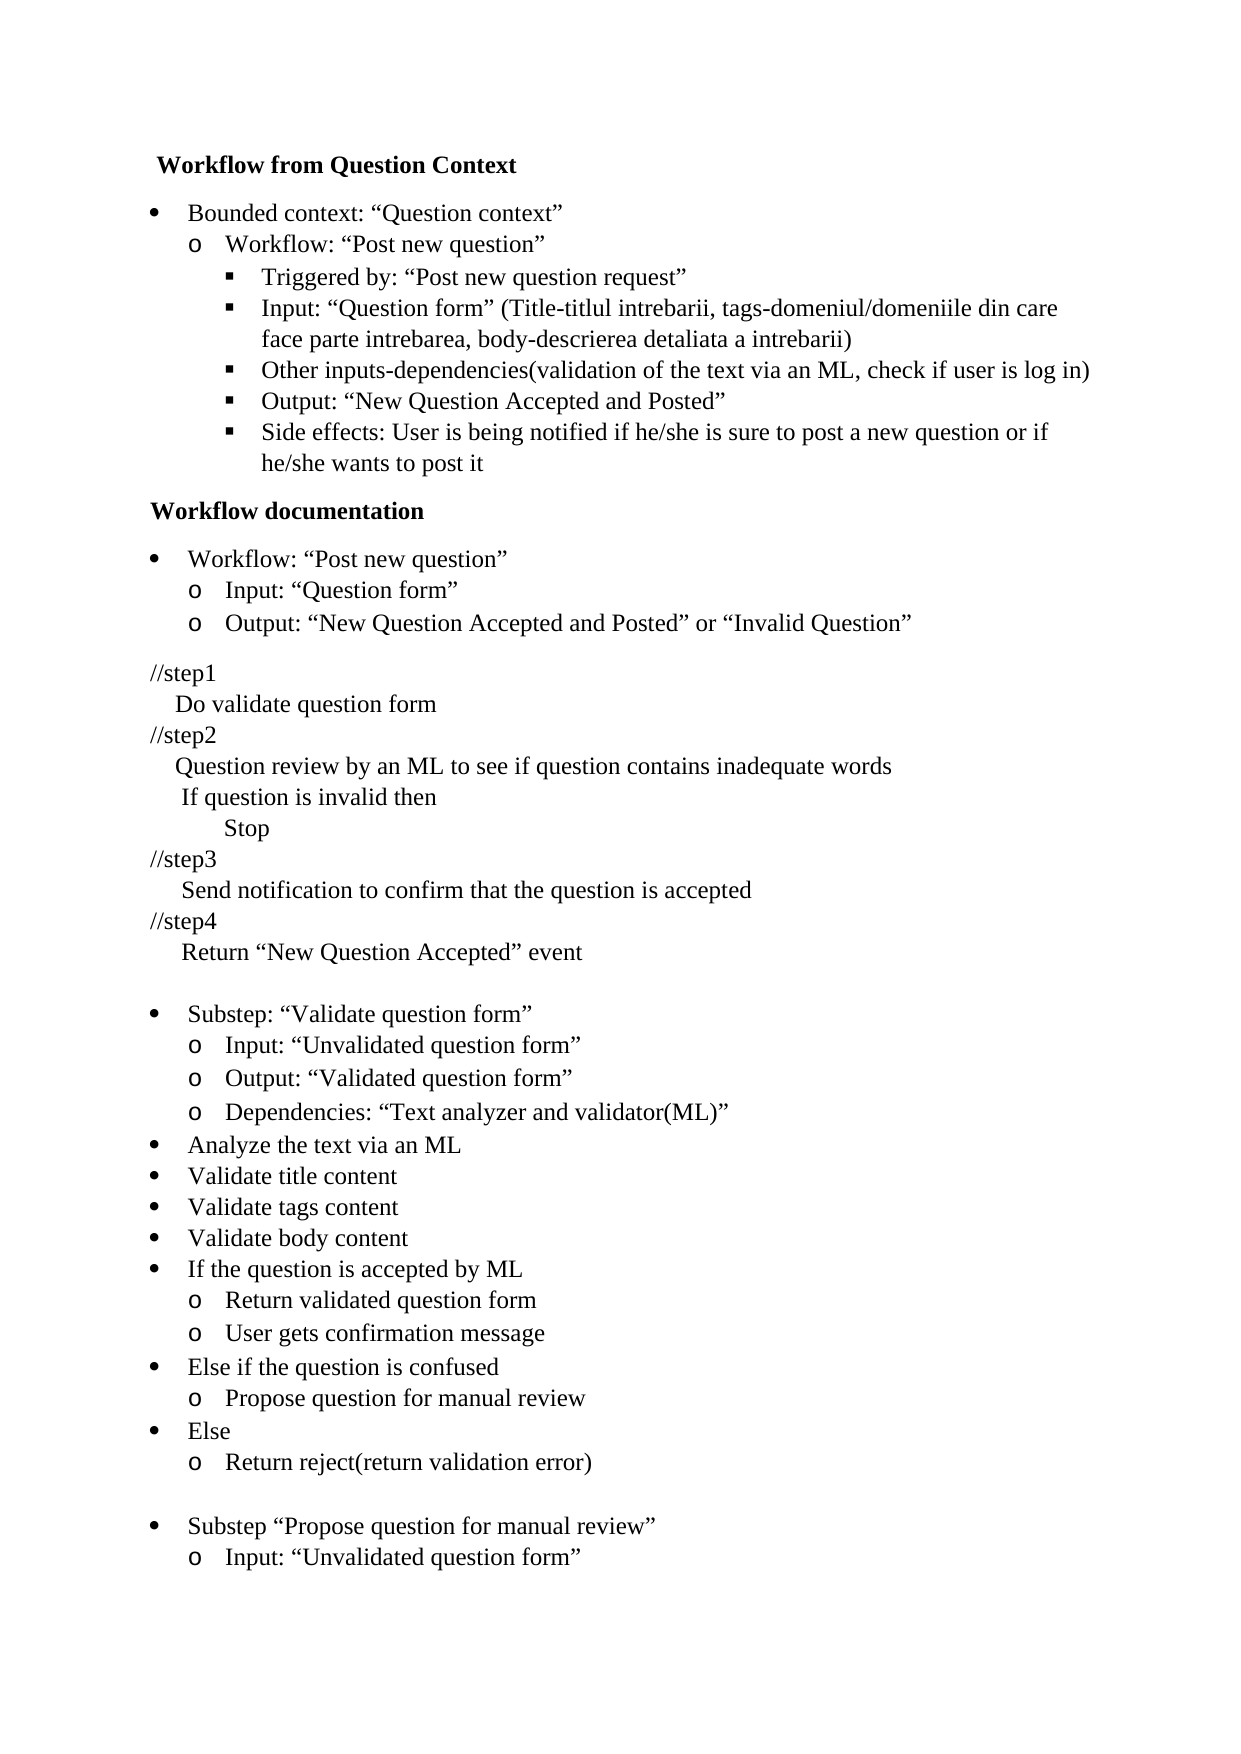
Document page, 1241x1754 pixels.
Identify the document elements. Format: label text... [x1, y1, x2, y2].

list Propose question for manual review [187, 1383, 1090, 1413]
list Return reject(return validation error) [187, 1447, 1090, 1478]
text Return “New Question Accepted” event [150, 937, 1090, 966]
text //step4 [150, 906, 1090, 935]
list Output: “New Question Accepted and Posted” or “Invalid Question” [187, 608, 1090, 639]
list Else [150, 1416, 1090, 1445]
list If the question is accepted by ML [150, 1254, 1090, 1283]
list Substep “Propose question for manual review” [150, 1511, 1090, 1540]
list Workflow: “Post new question” [150, 544, 1090, 572]
list Substep: “Validate question form” [150, 999, 1090, 1028]
list Input: “Question form” (Title-titlul intrebarii, tags-domeniul/domeniile din care face parte intrebarea, body-descrierea detaliata a intrebarii) [224, 293, 1090, 353]
list Triggered by: “Post new question request” [224, 262, 1090, 291]
list Output: “Validated question form” [187, 1063, 1090, 1094]
text //step1 [150, 658, 1090, 687]
list Other inputs-dependencies(validation of the text via an ML, check if user is log in) [224, 355, 1090, 384]
list Input: “Unvalidated question form” [187, 1542, 1090, 1573]
list Else if the question is confused [150, 1352, 1090, 1380]
text Workflow documentation [150, 496, 1090, 525]
list User gets confirmation message [187, 1318, 1090, 1349]
list Return validated question form [187, 1285, 1090, 1316]
text Send notification to confirm that the question is accepted [150, 875, 1090, 904]
list Validate body content [150, 1223, 1090, 1252]
list Workflow: “Post new question” [187, 229, 1090, 259]
list Side effects: User is being notified if he/she is sure to post a new question or if he/she wants to post it [224, 417, 1090, 477]
text Stop [150, 813, 1090, 842]
text Do validate question form [150, 689, 1090, 718]
list Input: “Unvalidated question form” [187, 1030, 1090, 1061]
list Dependencies: “Text analyzer and validator(ML)” [187, 1097, 1090, 1128]
list Validate title content [150, 1161, 1090, 1190]
list Input: “Question form” [187, 575, 1090, 606]
text //step2 [150, 720, 1090, 749]
list Validate tags content [150, 1192, 1090, 1221]
text //step3 [150, 844, 1090, 873]
list Output: “New Question Accepted and Posted” [224, 386, 1090, 415]
list Bounded context: “Question context” [150, 198, 1090, 226]
text Question review by an ML to see if question contains inadequate words [150, 751, 1090, 780]
list Analyze the text via an ML [150, 1130, 1090, 1159]
text If question is invalid then [150, 782, 1090, 811]
text Workflow from Question Context [150, 150, 1090, 179]
